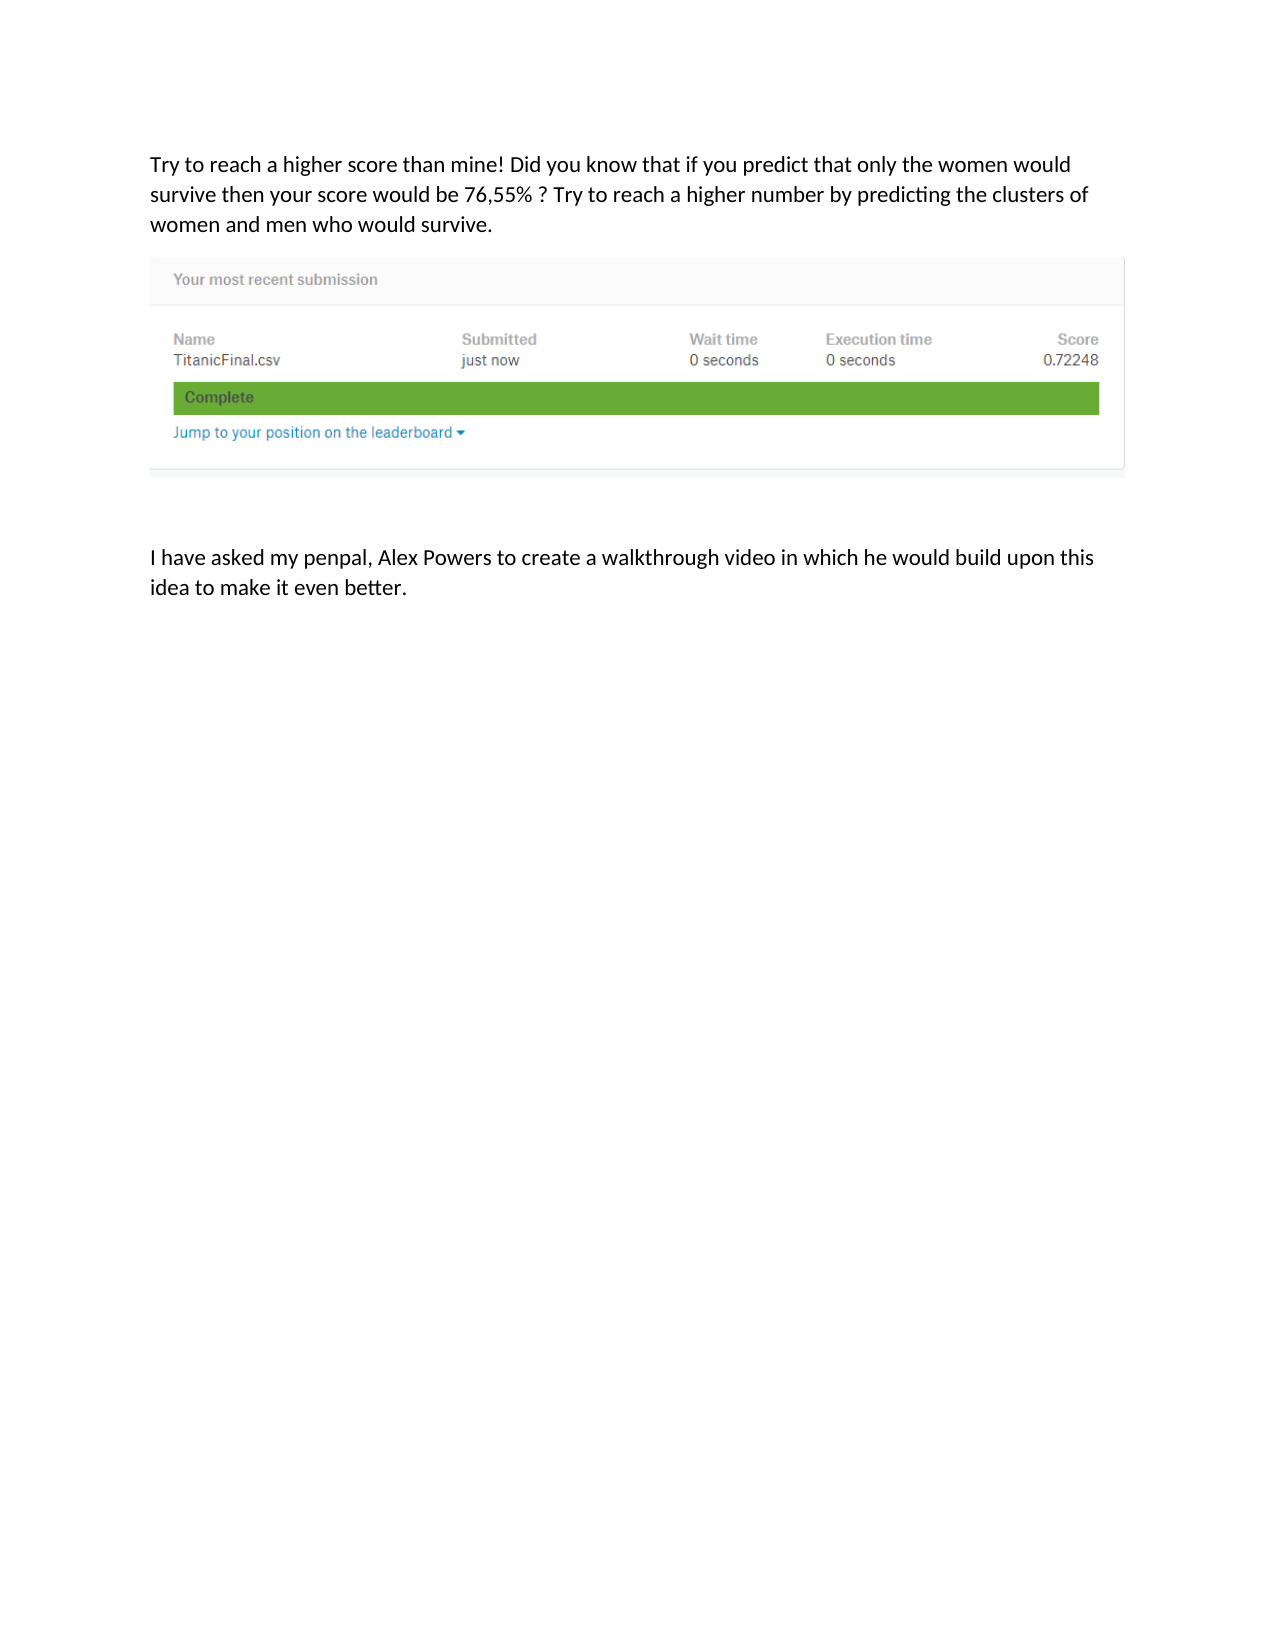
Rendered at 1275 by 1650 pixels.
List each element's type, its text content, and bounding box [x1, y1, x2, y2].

picture [150, 257, 1125, 478]
text Try to reach a higher score than mine! Did you know that if you predict that only the women would survive then your score would be 76,55% ? Try to reach a higher number by predicting the clusters of women and men who would survive. [150, 150, 1125, 238]
text I have asked my penpal, Alex Powers to create a walkthrough video in which he would build upon this idea to make it even better. [150, 543, 1125, 601]
